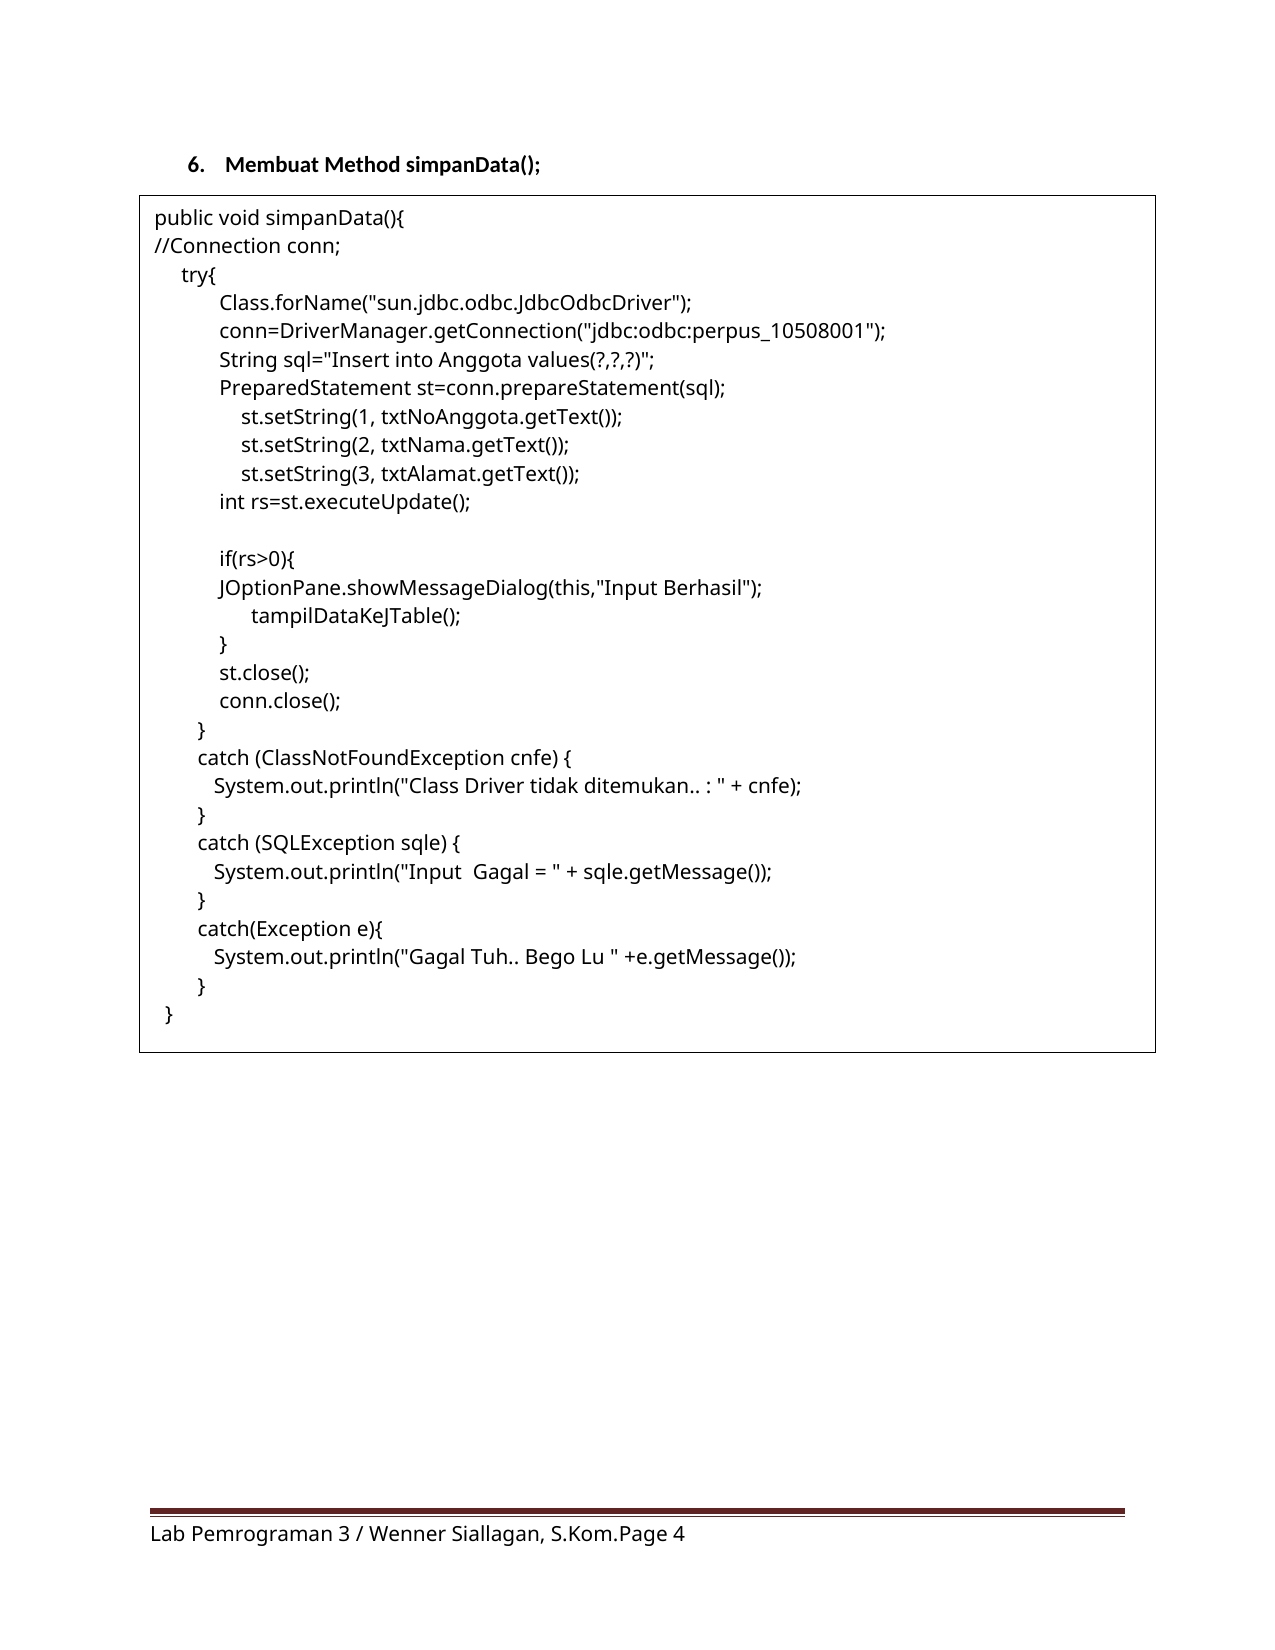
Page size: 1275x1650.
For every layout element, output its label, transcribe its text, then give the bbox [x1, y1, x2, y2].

list Membuat Method simpanData(); [187, 150, 1125, 178]
